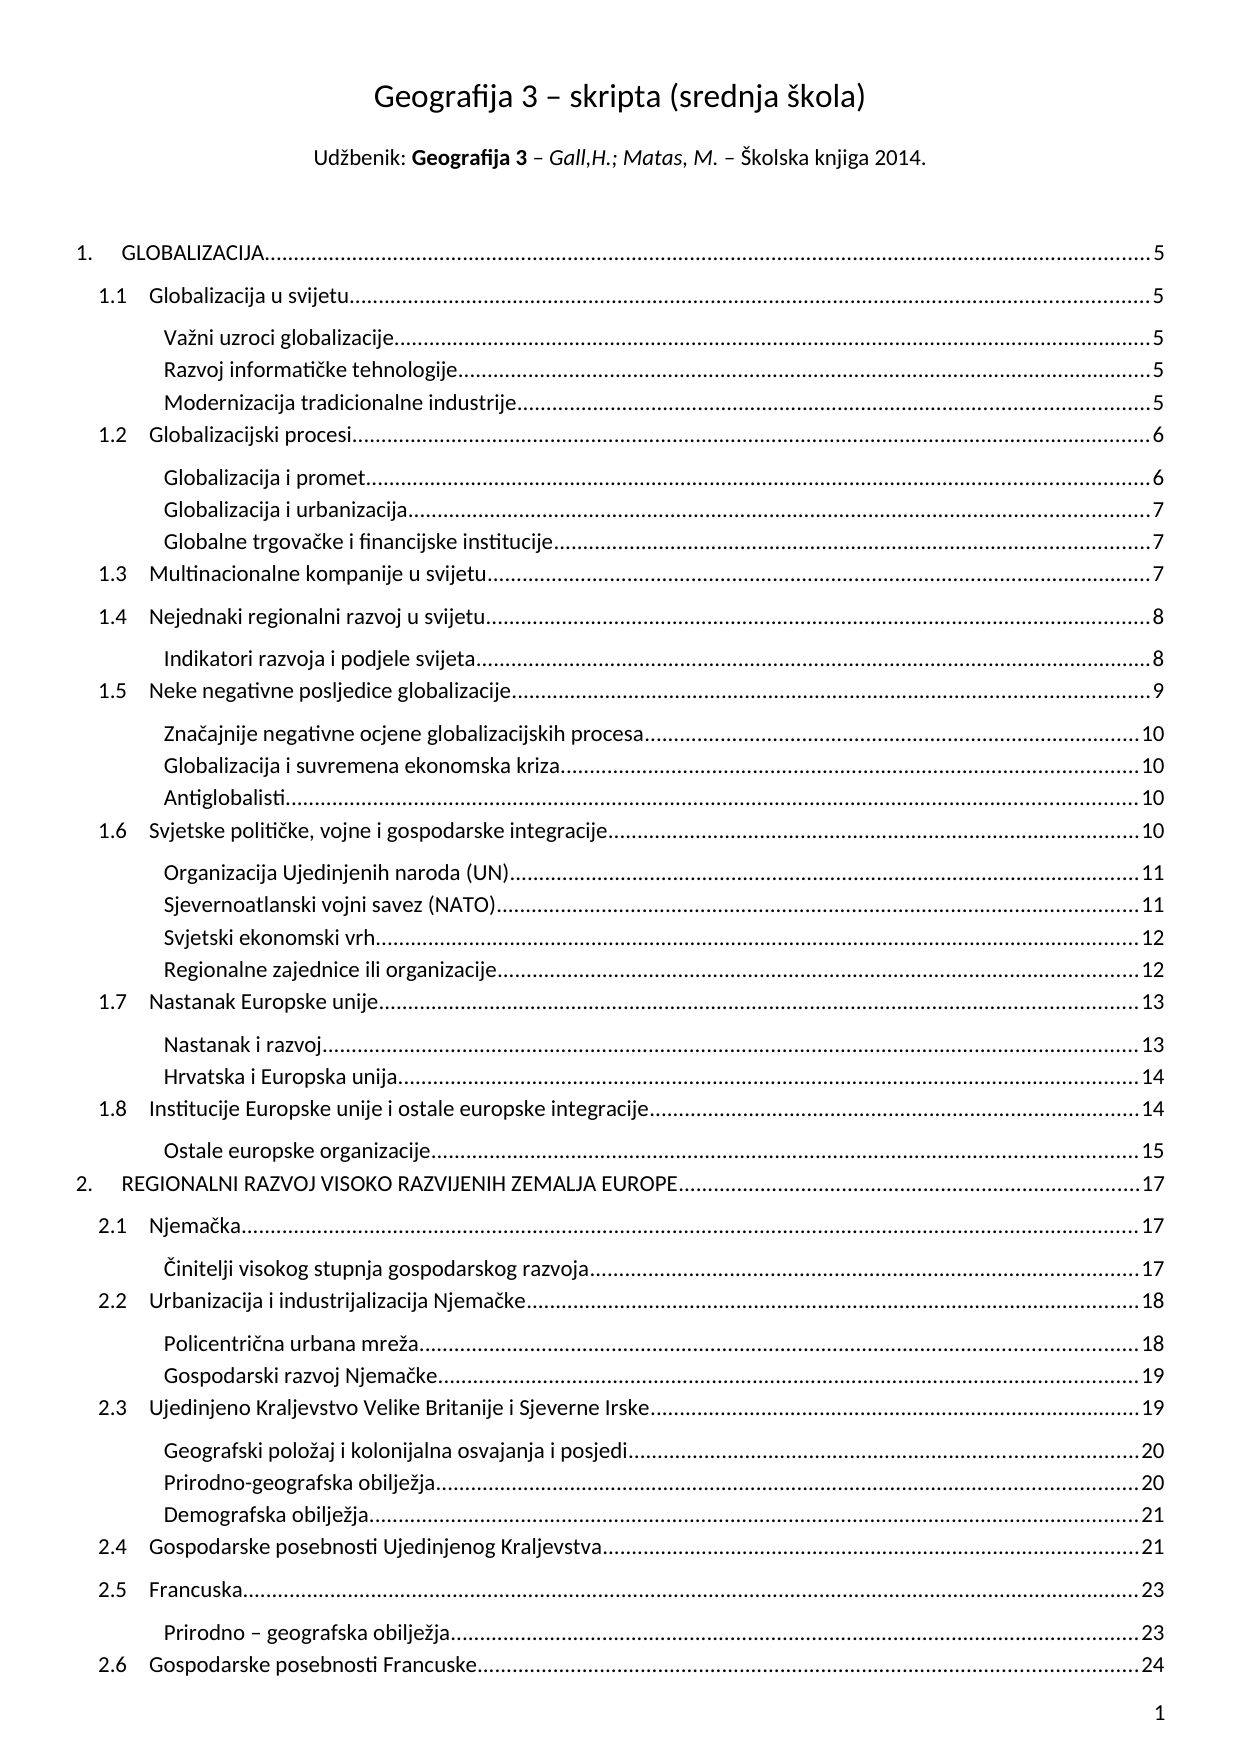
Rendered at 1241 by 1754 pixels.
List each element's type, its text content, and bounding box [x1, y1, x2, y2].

text Geografija 3 – skripta (srednja škola) [75, 75, 1165, 116]
text Udžbenik: Geografija 3 – Gall,H.; Matas, M. – Školska knjiga 2014. [75, 143, 1165, 171]
